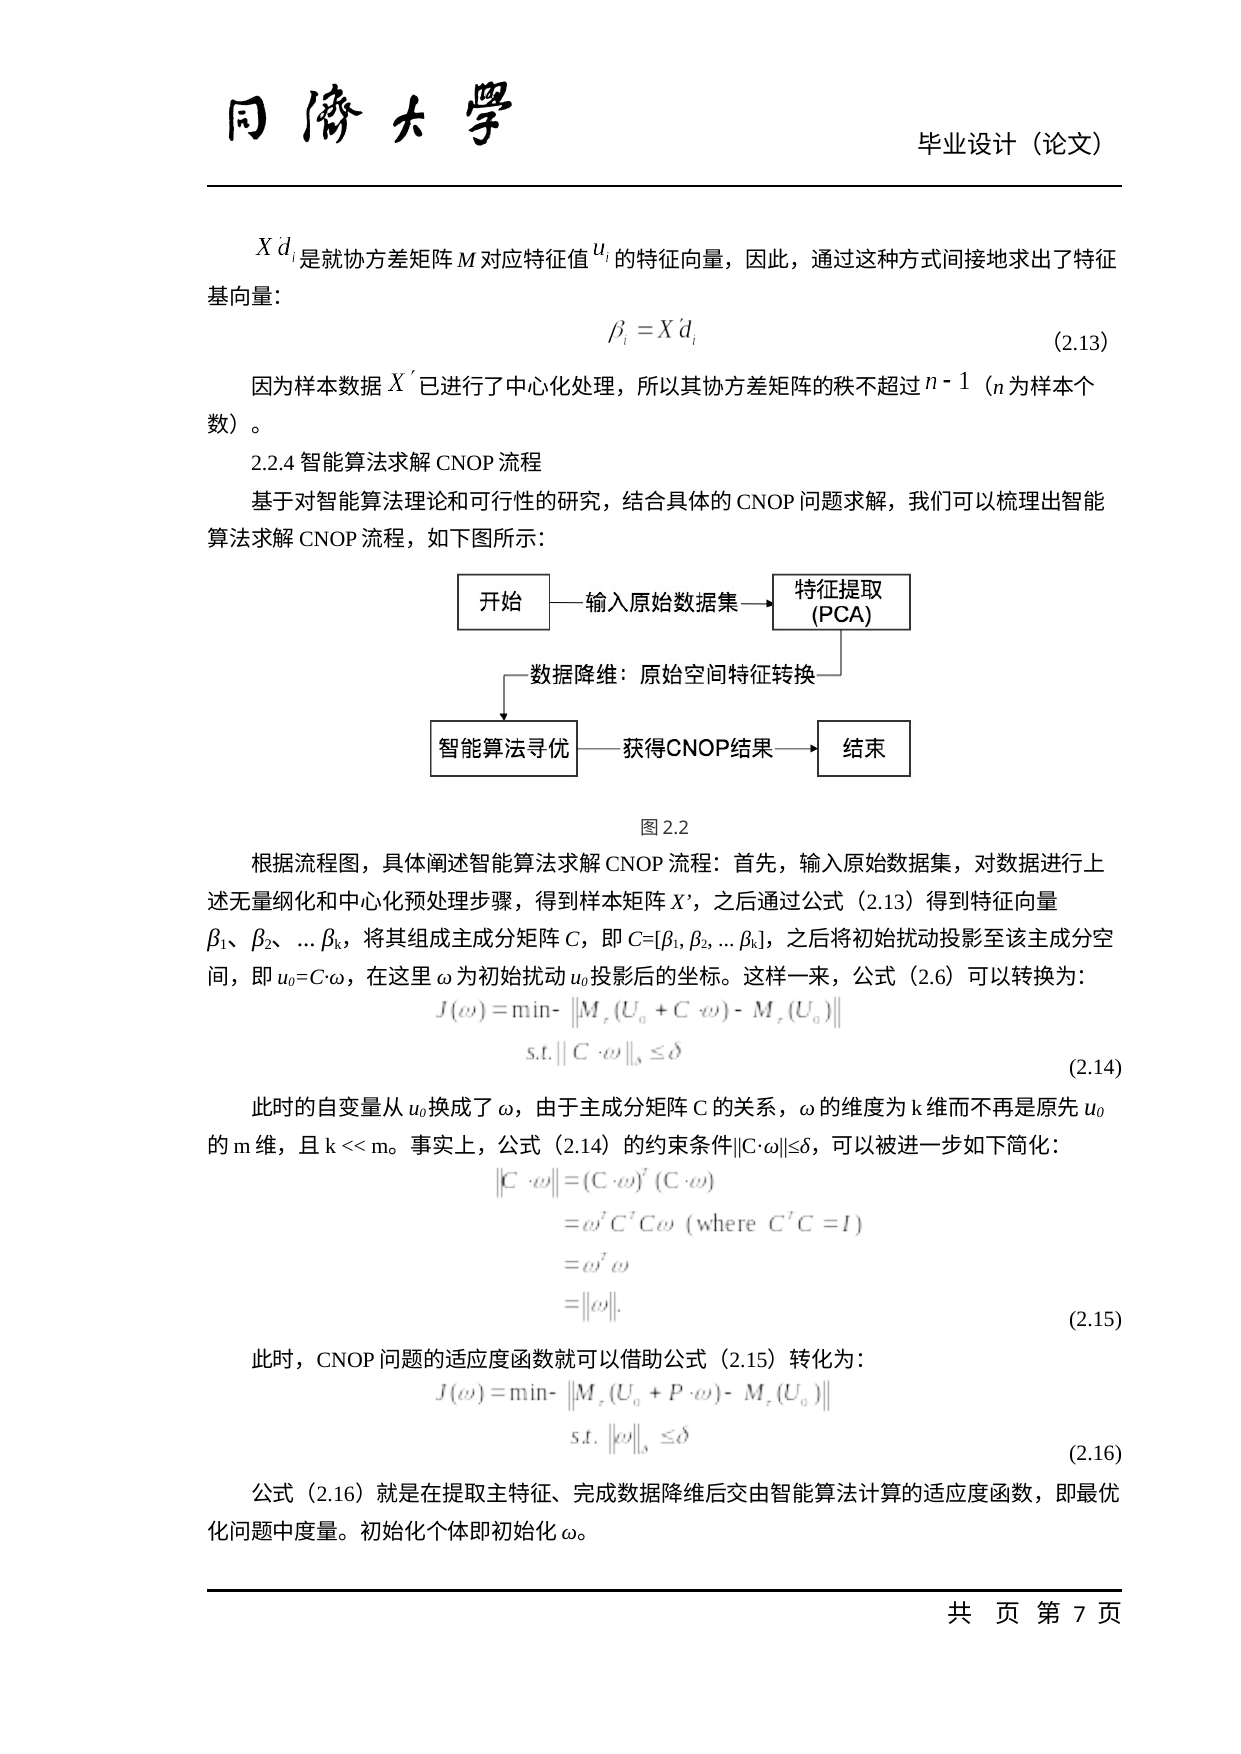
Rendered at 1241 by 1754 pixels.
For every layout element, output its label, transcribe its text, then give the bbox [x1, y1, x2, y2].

text 图2.2 [207, 804, 1122, 842]
subtitle 2.2.4 智能算法求解CNOP流程 [207, 441, 1122, 478]
text (2.14) [207, 992, 1122, 1079]
text 基于对智能算法理论和可行性的研究，结合具体的CNOP问题求解，我们可以梳理出智能算法求解CNOP流程，如下图所示： [207, 479, 1122, 554]
text 根据流程图，具体阐述智能算法求解CNOP流程：首先，输入原始数据集，对数据进行上述无量纲化和中心化预处理步骤，得到样本矩阵X’，之后通过公式（2.13）得到特征向量β1、β2、... βk，将其组成主成分矩阵C，即C=[β1, β2, ... βk]，之后将初始扰动投影至该主成分空间，即u0=C·ω，在这里ω为初始扰动u0投影后的坐标。这样一来，公式（2.6）可以转换为： [207, 842, 1122, 992]
text 公式（2.16）就是在提取主特征、完成数据降维后交由智能算法计算的适应度函数，即最优化问题中度量。初始化个体即初始化ω。 [207, 1472, 1122, 1547]
picture [207, 73, 530, 153]
picture [421, 562, 924, 783]
text 是就协方差矩阵M对应特征值的特征向量，因此，通过这种方式间接地求出了特征基向量： [207, 237, 1122, 312]
text （2.13） [207, 312, 1122, 357]
text 因为样本数据已进行了中心化处理，所以其协方差矩阵的秩不超过（n为样本个数）。 [207, 364, 1122, 439]
text (2.15) [207, 1161, 1122, 1331]
text 此时，CNOP问题的适应度函数就可以借助公式（2.15）转化为： [207, 1337, 1122, 1375]
text 此时的自变量从u0换成了ω，由于主成分矩阵C的关系，ω的维度为k维而不再是原先u0的m维，且k << m。事实上，公式（2.14）的约束条件||C·ω||≤δ，可以被进一步如下简化： [207, 1086, 1122, 1161]
text (2.16) [207, 1375, 1122, 1465]
